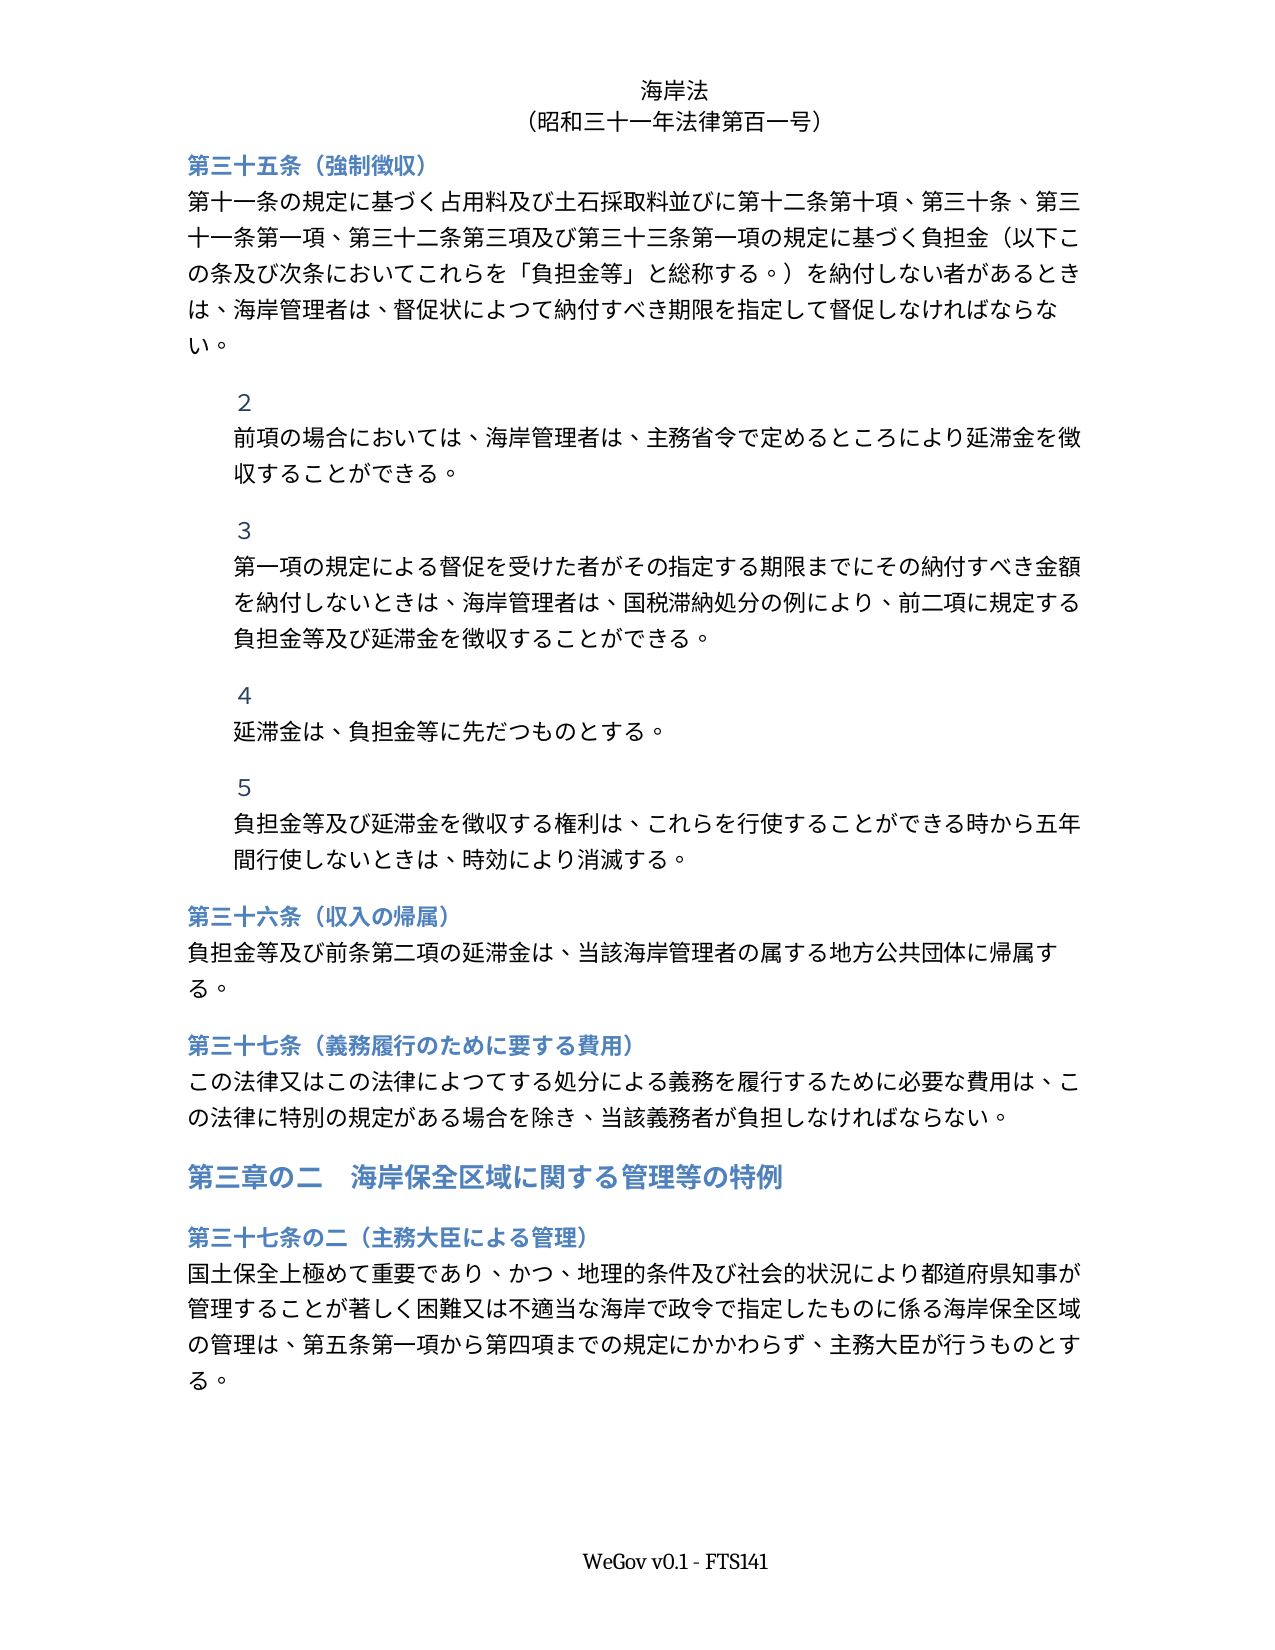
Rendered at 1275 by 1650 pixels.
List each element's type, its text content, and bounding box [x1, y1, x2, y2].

subtitle ５ [233, 772, 1087, 804]
text この法律又はこの法律によつてする処分による義務を履行するために必要な費用は、この法律に特別の規定がある場合を除き、当該義務者が負担しなければならない。 [187, 1066, 1087, 1133]
subtitle ４ [233, 680, 1087, 711]
text 国土保全上極めて重要であり、かつ、地理的条件及び社会的状況により都道府県知事が管理することが著しく困難又は不適当な海岸で政令で指定したものに係る海岸保全区域の管理は、第五条第一項から第四項までの規定にかかわらず、主務大臣が行うものとする。 [187, 1257, 1087, 1397]
subtitle ３ [233, 515, 1087, 546]
subtitle 第三十五条（強制徴収） [187, 150, 1087, 181]
text 第一項の規定による督促を受けた者がその指定する期限までにその納付すべき金額を納付しないときは、海岸管理者は、国税滞納処分の例により、前二項に規定する負担金等及び延滞金を徴収することができる。 [233, 551, 1087, 654]
subtitle 第三章の二 海岸保全区域に関する管理等の特例 [187, 1158, 1087, 1195]
subtitle 第三十六条（収入の帰属） [187, 901, 1087, 932]
subtitle 第三十七条の二（主務大臣による管理） [187, 1222, 1087, 1253]
text 前項の場合においては、海岸管理者は、主務省令で定めるところにより延滞金を徴収することができる。 [233, 422, 1087, 489]
subtitle 第三十七条（義務履行のために要する費用） [187, 1030, 1087, 1061]
text 延滞金は、負担金等に先だつものとする。 [233, 716, 1087, 747]
subtitle ２ [233, 386, 1087, 418]
text 負担金等及び前条第二項の延滞金は、当該海岸管理者の属する地方公共団体に帰属する。 [187, 937, 1087, 1004]
text 負担金等及び延滞金を徴収する権利は、これらを行使することができる時から五年間行使しないときは、時効により消滅する。 [233, 808, 1087, 876]
text 第十一条の規定に基づく占用料及び土石採取料並びに第十二条第十項、第三十条、第三十一条第一項、第三十二条第三項及び第三十三条第一項の規定に基づく負担金（以下この条及び次条においてこれらを「負担金等」と総称する。）を納付しない者があるときは、海岸管理者は、督促状によつて納付すべき期限を指定して督促しなければならない。 [187, 186, 1087, 361]
